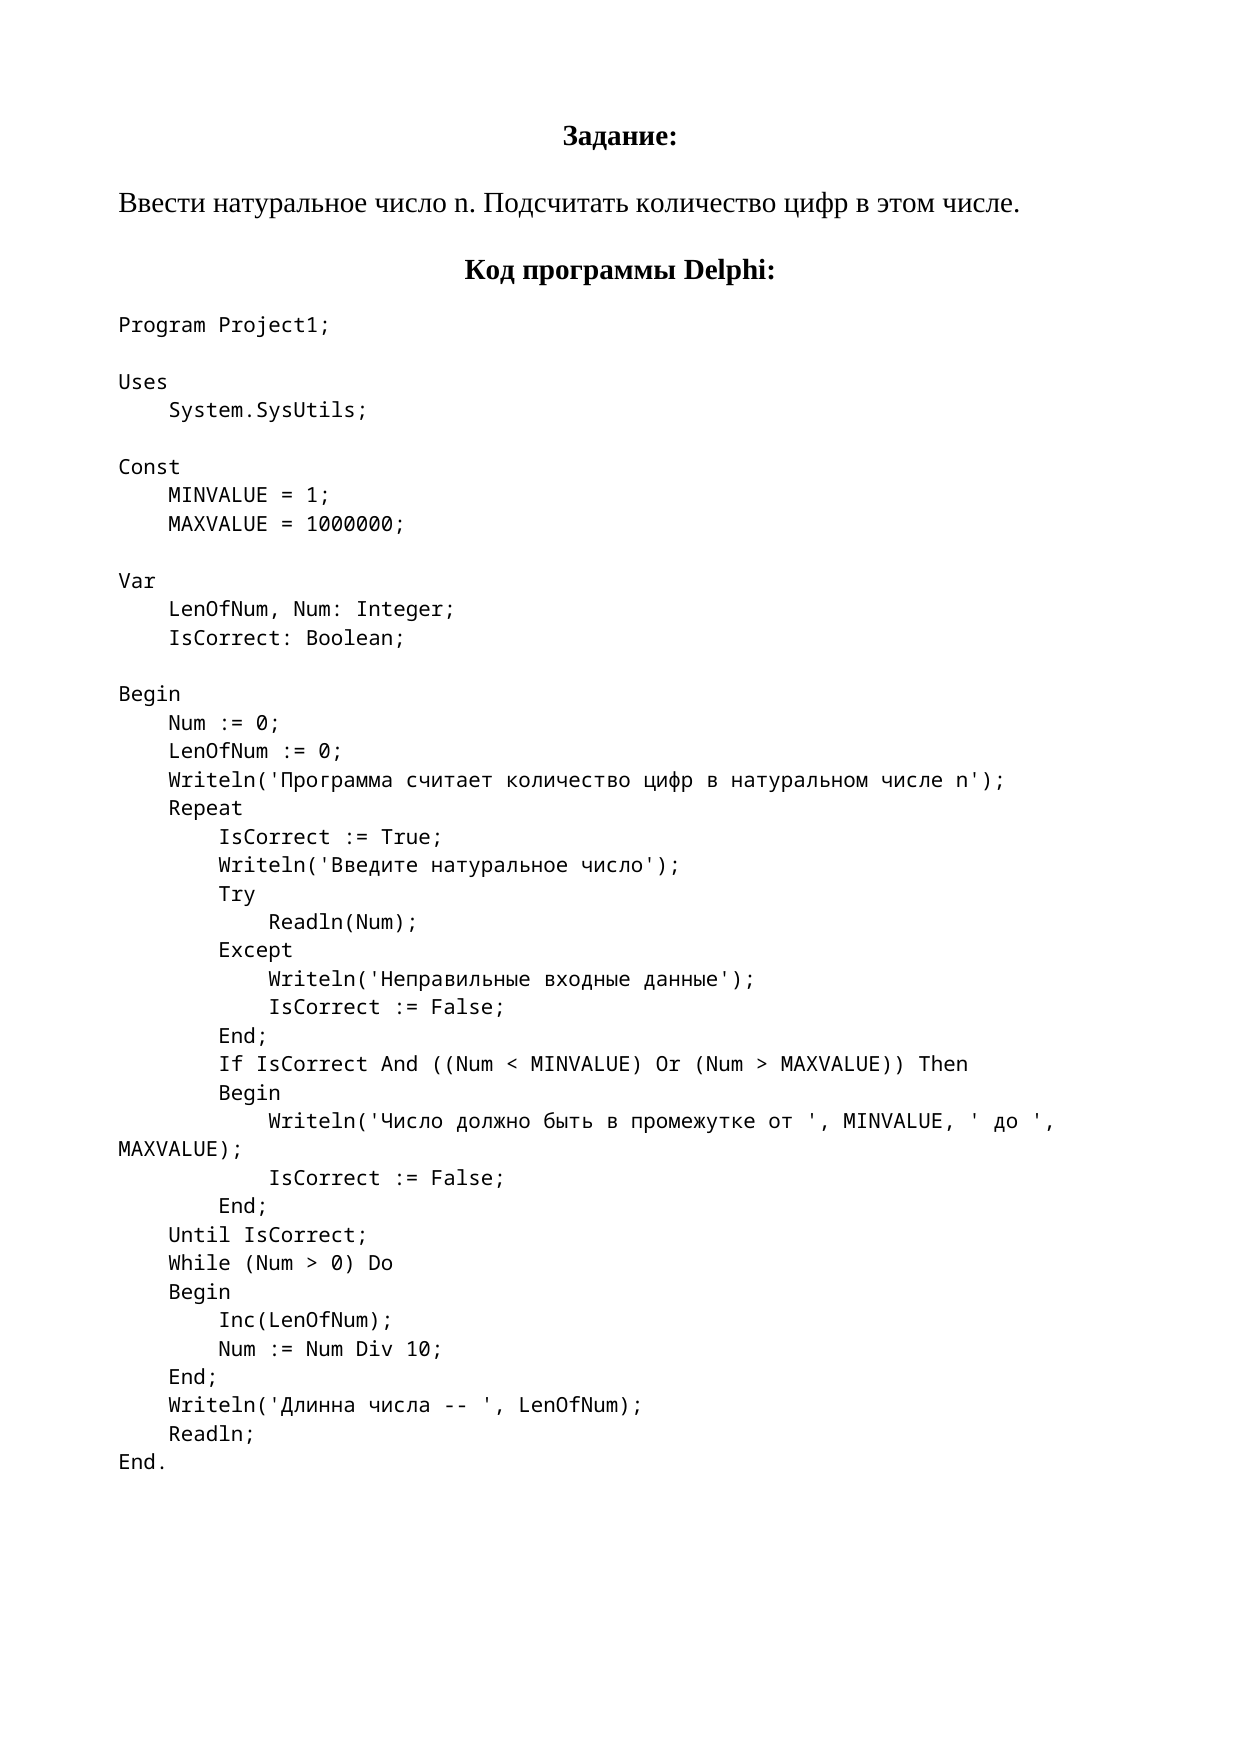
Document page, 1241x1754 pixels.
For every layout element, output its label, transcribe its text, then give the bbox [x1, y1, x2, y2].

text Const [118, 452, 1122, 481]
text Код программы Delphi: [118, 252, 1122, 286]
text Readln; [118, 1419, 1122, 1447]
text Begin [118, 1078, 1122, 1106]
text Var [118, 566, 1122, 594]
text Repeat [118, 793, 1122, 822]
text While (Num > 0) Do [118, 1248, 1122, 1277]
text Задание: [118, 118, 1122, 152]
text Inc(LenOfNum); [118, 1305, 1122, 1334]
text Except [118, 936, 1122, 964]
text LenOfNum, Num: Integer; [118, 594, 1122, 623]
text IsCorrect := True; [118, 822, 1122, 850]
text Until IsCorrect; [118, 1220, 1122, 1248]
text End. [118, 1447, 1122, 1476]
text Writeln('Число должно быть в промежутке от ', MINVALUE, ' до ', MAXVALUE); [118, 1106, 1122, 1163]
text System.SysUtils; [118, 395, 1122, 424]
text End; [118, 1191, 1122, 1220]
text Program Project1; [118, 310, 1122, 338]
text MAXVALUE = 1000000; [118, 509, 1122, 537]
text Num := 0; [118, 708, 1122, 736]
text LenOfNum := 0; [118, 736, 1122, 765]
text Num := Num Div 10; [118, 1334, 1122, 1362]
text Try [118, 879, 1122, 907]
text End; [118, 1021, 1122, 1049]
text Begin [118, 1277, 1122, 1305]
text Writeln('Введите натуральное число'); [118, 850, 1122, 879]
text Ввести натуральное число n. Подсчитать количество цифр в этом числе. [118, 185, 1122, 219]
text IsCorrect := False; [118, 1163, 1122, 1191]
text Writeln('Длинна числа -- ', LenOfNum); [118, 1391, 1122, 1419]
text Writeln('Неправильные входные данные'); [118, 964, 1122, 992]
text If IsCorrect And ((Num < MINVALUE) Or (Num > MAXVALUE)) Then [118, 1049, 1122, 1078]
text IsCorrect := False; [118, 992, 1122, 1021]
text Uses [118, 367, 1122, 395]
text Readln(Num); [118, 907, 1122, 936]
text End; [118, 1362, 1122, 1391]
text MINVALUE = 1; [118, 481, 1122, 509]
text Begin [118, 679, 1122, 708]
text Writeln('Программа считает количество цифр в натуральном числе n'); [118, 765, 1122, 793]
text IsCorrect: Boolean; [118, 623, 1122, 651]
